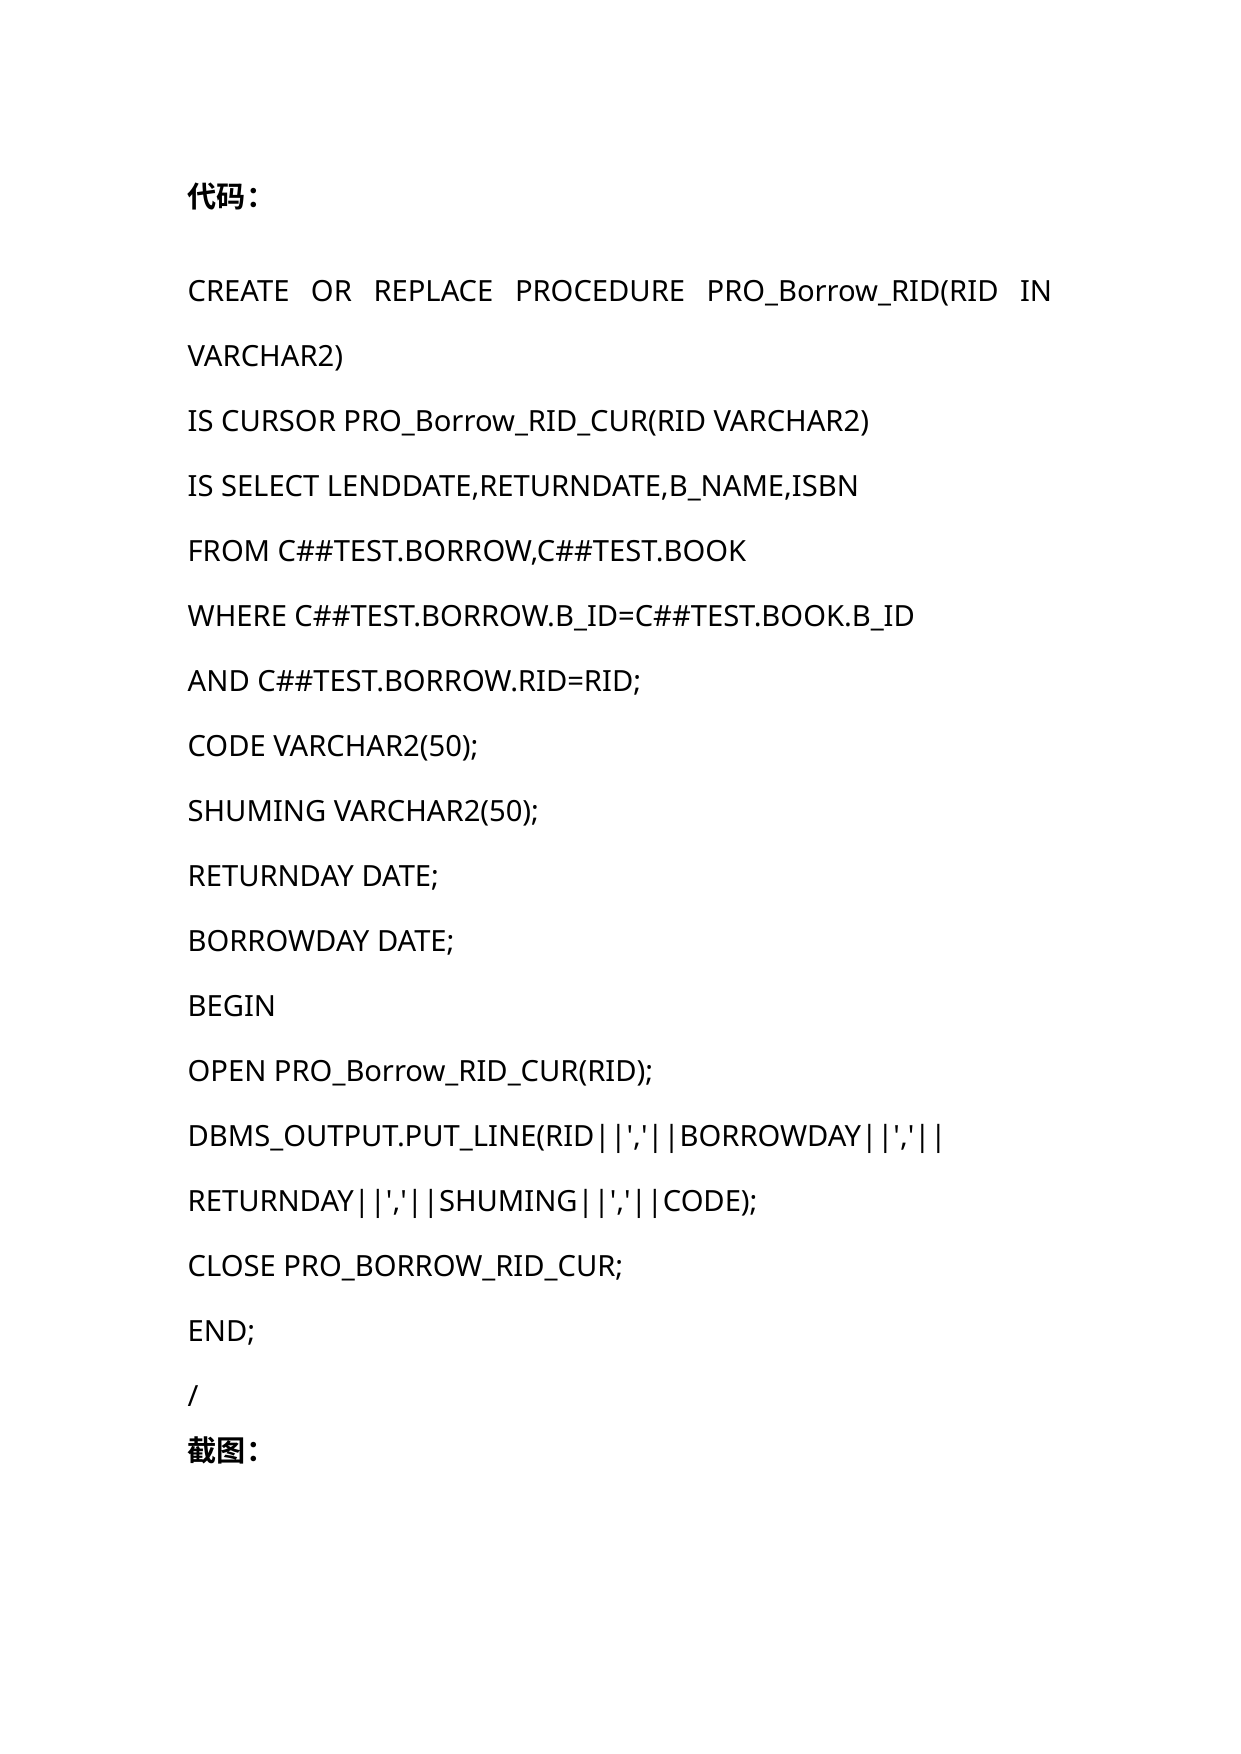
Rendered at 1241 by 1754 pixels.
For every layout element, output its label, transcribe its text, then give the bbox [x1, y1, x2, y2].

text IS SELECT LENDDATE,RETURNDATE,B_NAME,ISBN [187, 453, 1053, 518]
text AND C##TEST.BORROW.RID=RID; [187, 648, 1053, 713]
text DBMS_OUTPUT.PUT_LINE(RID||','||BORROWDAY||','||RETURNDAY||','||SHUMING||','||CODE); [187, 1103, 1053, 1233]
text / [187, 1363, 1053, 1428]
text RETURNDAY DATE; [187, 843, 1053, 908]
text WHERE C##TEST.BORROW.B_ID=C##TEST.BOOK.B_ID [187, 583, 1053, 648]
text IS CURSOR PRO_Borrow_RID_CUR(RID VARCHAR2) [187, 388, 1053, 453]
text BORROWDAY DATE; [187, 908, 1053, 973]
text FROM C##TEST.BORROW,C##TEST.BOOK [187, 518, 1053, 583]
text 截图： [187, 1428, 1053, 1470]
text SHUMING VARCHAR2(50); [187, 778, 1053, 843]
subtitle 代码： [187, 162, 1053, 227]
text OPEN PRO_Borrow_RID_CUR(RID); [187, 1038, 1053, 1103]
text CODE VARCHAR2(50); [187, 713, 1053, 778]
text CREATE OR REPLACE PROCEDURE PRO_Borrow_RID(RID IN VARCHAR2) [187, 258, 1053, 388]
text BEGIN [187, 973, 1053, 1038]
text END; [187, 1298, 1053, 1363]
text CLOSE PRO_BORROW_RID_CUR; [187, 1233, 1053, 1298]
